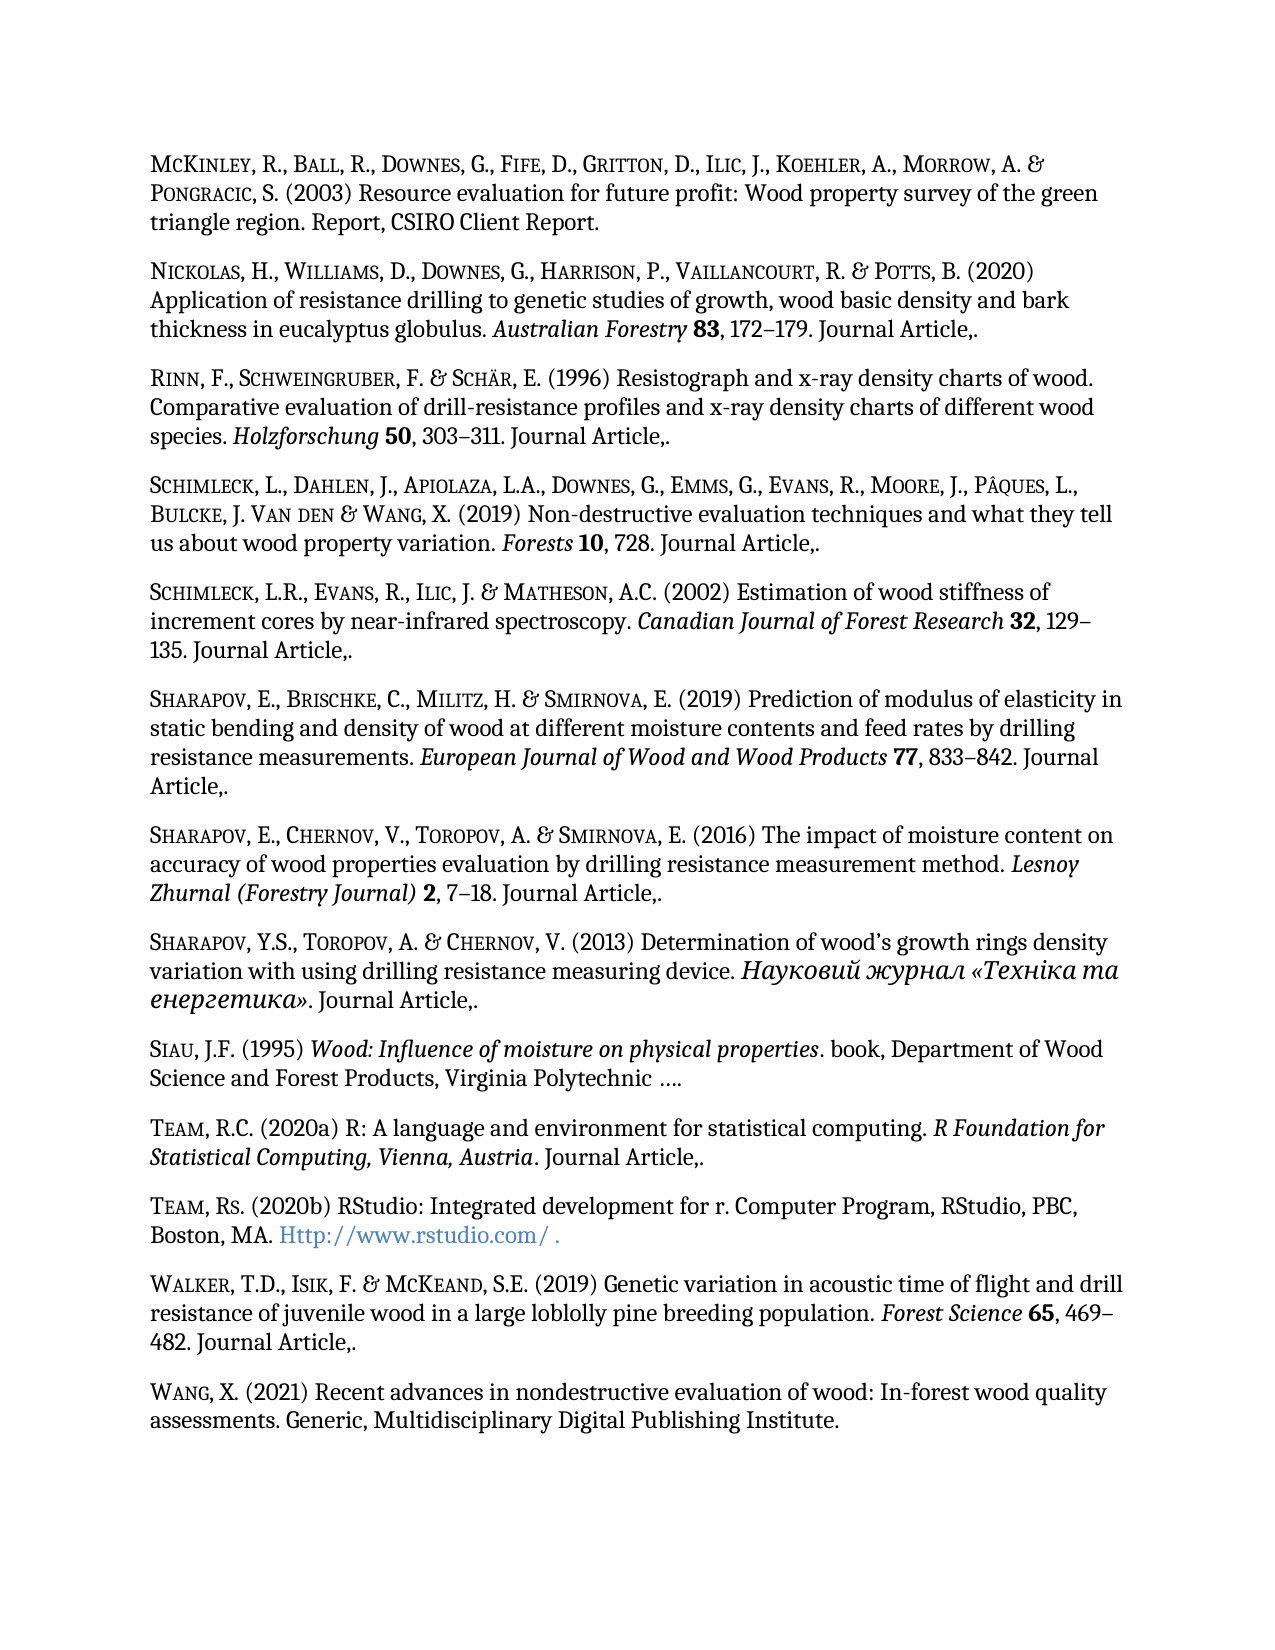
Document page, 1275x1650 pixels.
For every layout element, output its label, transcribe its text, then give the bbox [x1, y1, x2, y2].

text Team, Rs. (2020b) RStudio: Integrated development for r. Computer Program, RStudio, PBC, Boston, MA. Http://www.rstudio.com/ . [150, 1192, 1125, 1249]
text Sharapov, Y.S., Toropov, A. & Chernov, V. (2013) Determination of wood’s growth rings density variation with using drilling resistance measuring device. Науковий журнал «Техніка та енергетика». Journal Article,. [150, 928, 1125, 1014]
text Sharapov, E., Chernov, V., Toropov, A. & Smirnova, E. (2016) The impact of moisture content on accuracy of wood properties evaluation by drilling resistance measurement method. Lesnoy Zhurnal (Forestry Journal) 2, 7–18. Journal Article,. [150, 821, 1125, 907]
text Walker, T.D., Isik, F. & McKeand, S.E. (2019) Genetic variation in acoustic time of flight and drill resistance of juvenile wood in a large loblolly pine breeding population. Forest Science 65, 469–482. Journal Article,. [150, 1270, 1125, 1357]
text Team, R.C. (2020a) R: A language and environment for statistical computing. R Foundation for Statistical Computing, Vienna, Austria. Journal Article,. [150, 1114, 1125, 1171]
text Siau, J.F. (1995) Wood: Influence of moisture on physical properties. book, Department of Wood Science and Forest Products, Virginia Polytechnic …. [150, 1035, 1125, 1093]
text McKinley, R., Ball, R., Downes, G., Fife, D., Gritton, D., Ilic, J., Koehler, A., Morrow, A. & Pongracic, S. (2003) Resource evaluation for future profit: Wood property survey of the green triangle region. Report, CSIRO Client Report. [150, 150, 1125, 236]
text Rinn, F., Schweingruber, F. & Schär, E. (1996) Resistograph and x-ray density charts of wood. Comparative evaluation of drill-resistance profiles and x-ray density charts of different wood species. Holzforschung 50, 303–311. Journal Article,. [150, 364, 1125, 450]
text Nickolas, H., Williams, D., Downes, G., Harrison, P., Vaillancourt, R. & Potts, B. (2020) Application of resistance drilling to genetic studies of growth, wood basic density and bark thickness in eucalyptus globulus. Australian Forestry 83, 172–179. Journal Article,. [150, 257, 1125, 343]
text Schimleck, L., Dahlen, J., Apiolaza, L.A., Downes, G., Emms, G., Evans, R., Moore, J., Pâques, L., Bulcke, J. Van den & Wang, X. (2019) Non-destructive evaluation techniques and what they tell us about wood property variation. Forests 10, 728. Journal Article,. [150, 471, 1125, 557]
text Sharapov, E., Brischke, C., Militz, H. & Smirnova, E. (2019) Prediction of modulus of elasticity in static bending and density of wood at different moisture contents and feed rates by drilling resistance measurements. European Journal of Wood and Wood Products 77, 833–842. Journal Article,. [150, 685, 1125, 800]
text Wang, X. (2021) Recent advances in nondestructive evaluation of wood: In-forest wood quality assessments. Generic, Multidisciplinary Digital Publishing Institute. [150, 1377, 1125, 1435]
text Schimleck, L.R., Evans, R., Ilic, J. & Matheson, A.C. (2002) Estimation of wood stiffness of increment cores by near-infrared spectroscopy. Canadian Journal of Forest Research 32, 129–135. Journal Article,. [150, 578, 1125, 664]
